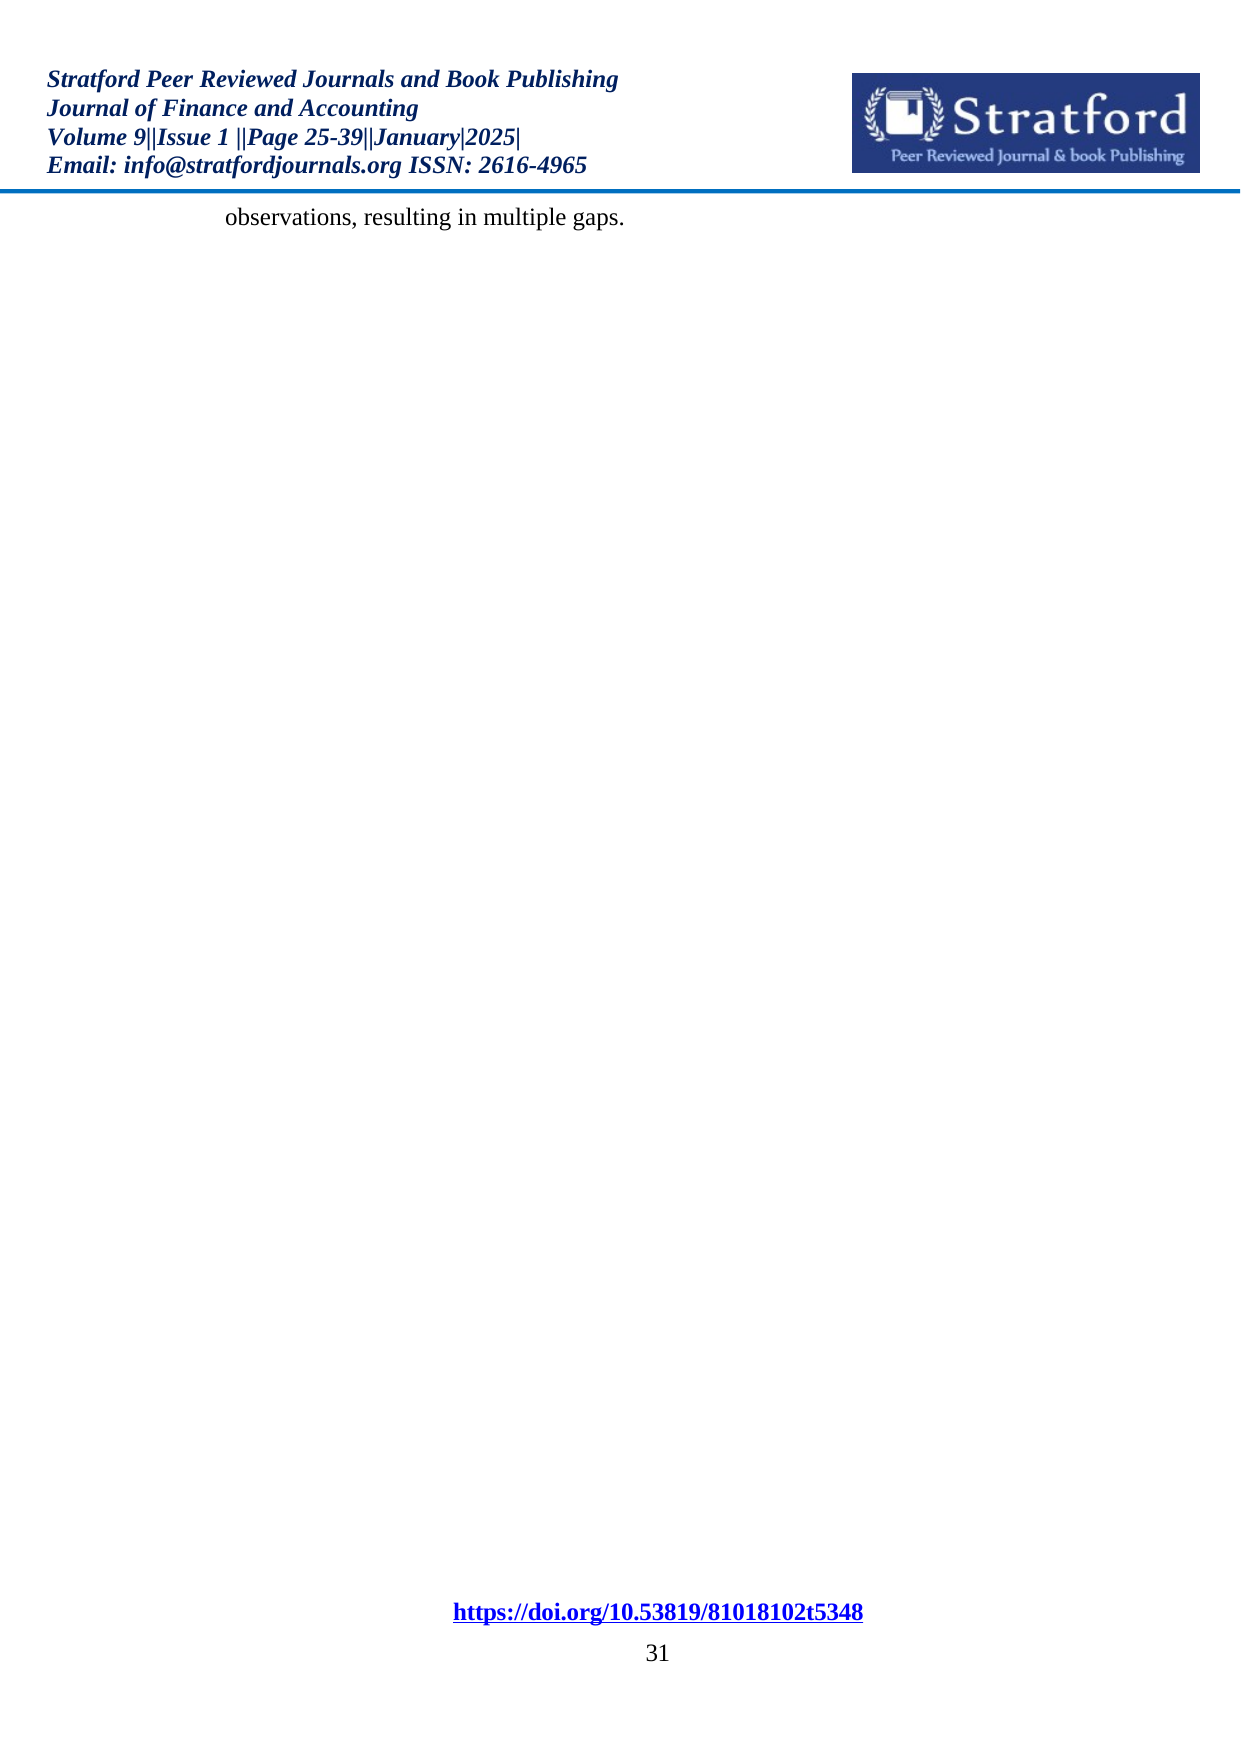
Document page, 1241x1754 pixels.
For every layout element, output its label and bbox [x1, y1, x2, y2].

picture [852, 73, 1200, 173]
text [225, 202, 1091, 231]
